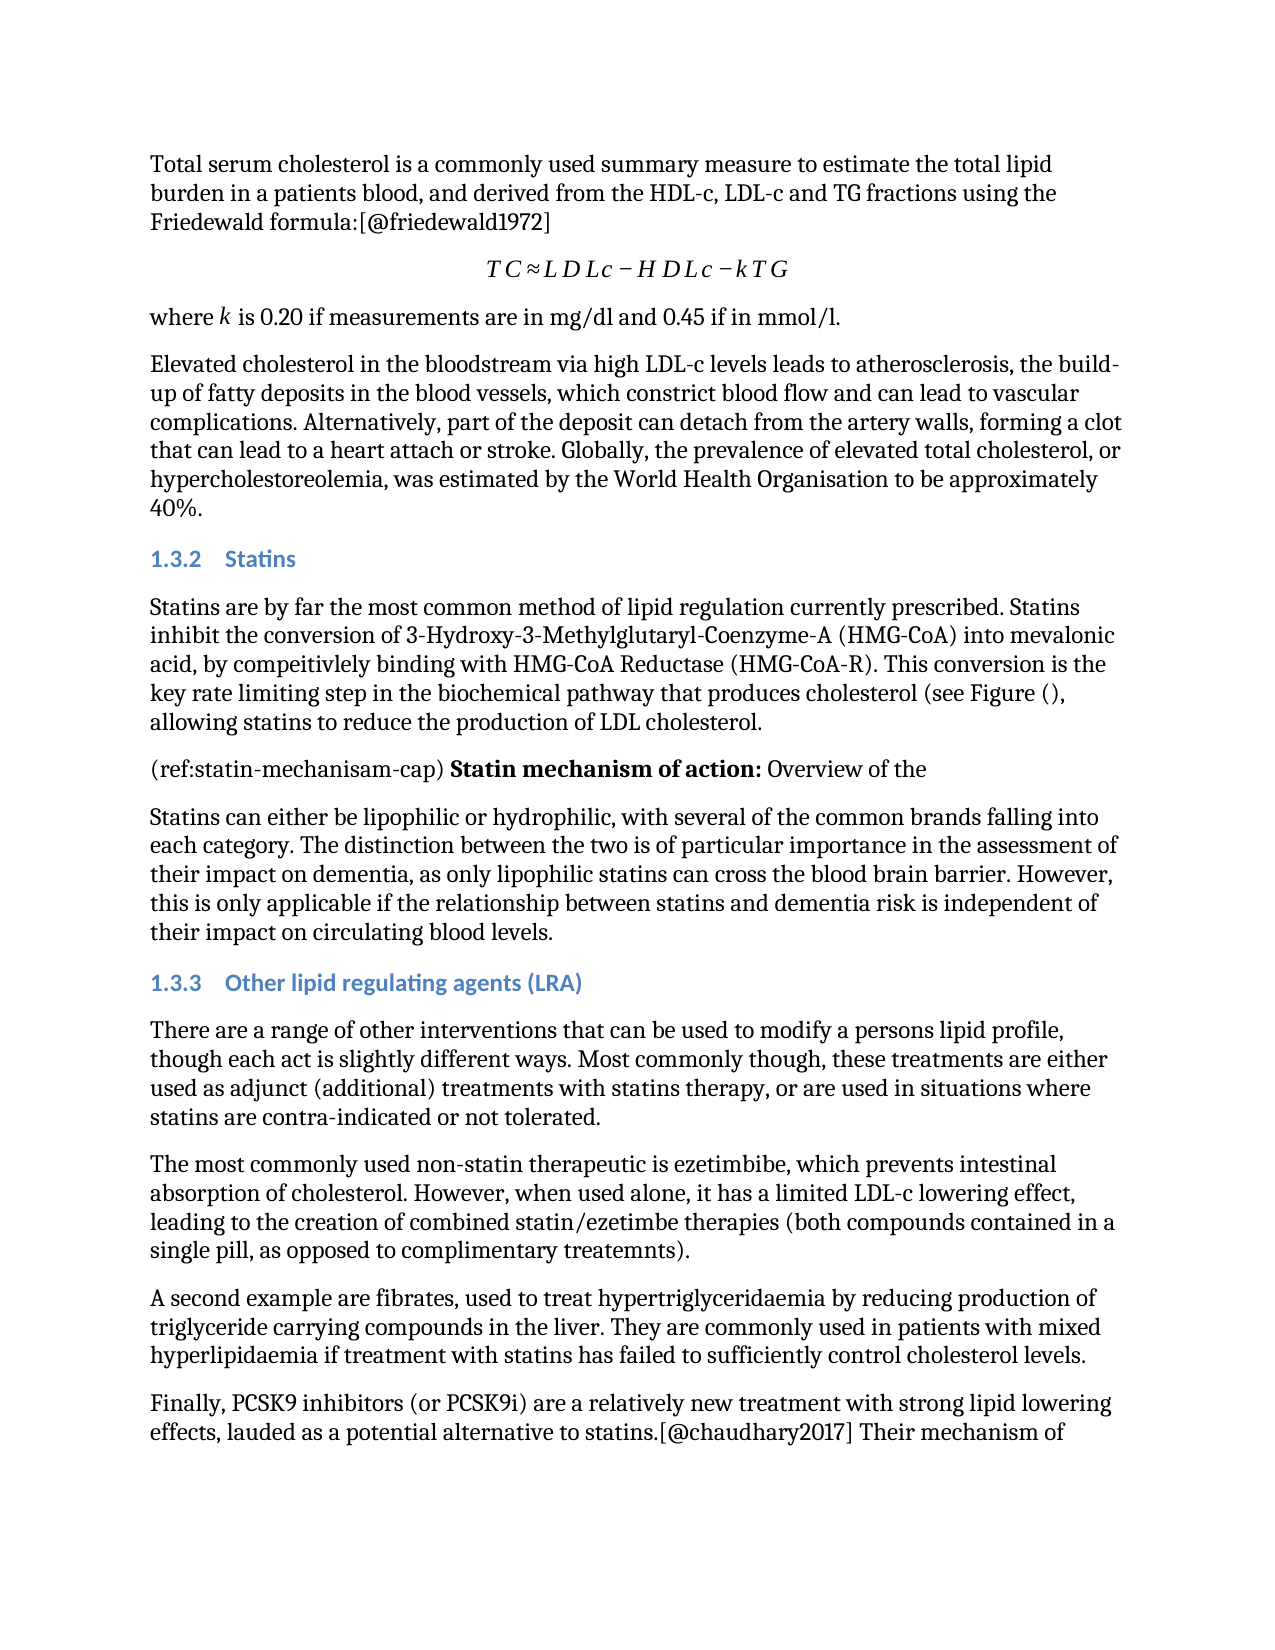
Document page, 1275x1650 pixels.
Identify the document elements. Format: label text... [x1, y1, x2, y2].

text Total serum cholesterol is a commonly used summary measure to estimate the total lipid burden in a patients blood, and derived from the HDL-c, LDL-c and TG fractions using the Friedewald formula:[@friedewald1972] [150, 150, 1125, 236]
text where is 0.20 if measurements are in mg/dl and 0.45 if in mmol/l. [150, 302, 1125, 331]
text Elevated cholesterol in the bloodstream via high LDL-c levels leads to atherosclerosis, the build-up of fatty deposits in the blood vessels, which constrict blood flow and can lead to vascular complications. Alternatively, part of the deposit can detach from the artery walls, forming a clot that can lead to a heart attach or stroke. Globally, the prevalence of elevated total cholesterol, or hypercholestoreolemia, was estimated by the World Health Organisation to be approximately 40%. [150, 350, 1125, 522]
text (ref:statin-mechanisam-cap) Statin mechanism of action: Overview of the [150, 755, 1125, 784]
text A second example are fibrates, used to treat hypertriglyceridaemia by reducing production of triglyceride carrying compounds in the liver. They are commonly used in patients with mixed hyperlipidaemia if treatment with statins has failed to sufficiently control cholesterol levels. [150, 1284, 1125, 1370]
subtitle 1.3.2 Statins [150, 543, 1125, 574]
text Statins are by far the most common method of lipid regulation currently prescribed. Statins inhibit the conversion of 3-Hydroxy-3-Methylglutaryl-Coenzyme-A (HMG-CoA) into mevalonic acid, by compeitivlely binding with HMG-CoA Reductase (HMG-CoA-R). This conversion is the key rate limiting step in the biochemical pathway that produces cholesterol (see Figure (), allowing statins to reduce the production of LDL cholesterol. [150, 593, 1125, 736]
text The most commonly used non-statin therapeutic is ezetimbibe, which prevents intestinal absorption of cholesterol. However, when used alone, it has a limited LDL-c lowering effect, leading to the creation of combined statin/ezetimbe therapies (both compounds contained in a single pill, as opposed to complimentary treatemnts). [150, 1150, 1125, 1265]
subtitle 1.3.3 Other lipid regulating agents (LRA) [150, 967, 1125, 998]
text There are a range of other interventions that can be used to modify a persons lipid profile, though each act is slightly different ways. Most commonly though, these treatments are either used as adjunct (additional) treatments with statins therapy, or are used in situations where statins are contra-indicated or not tolerated. [150, 1016, 1125, 1131]
text Statins can either be lipophilic or hydrophilic, with several of the common brands falling into each category. The distinction between the two is of particular importance in the assessment of their impact on dementia, as only lipophilic statins can cross the blood brain barrier. However, this is only applicable if the relationship between statins and dementia risk is independent of their impact on circulating blood levels. [150, 803, 1125, 946]
